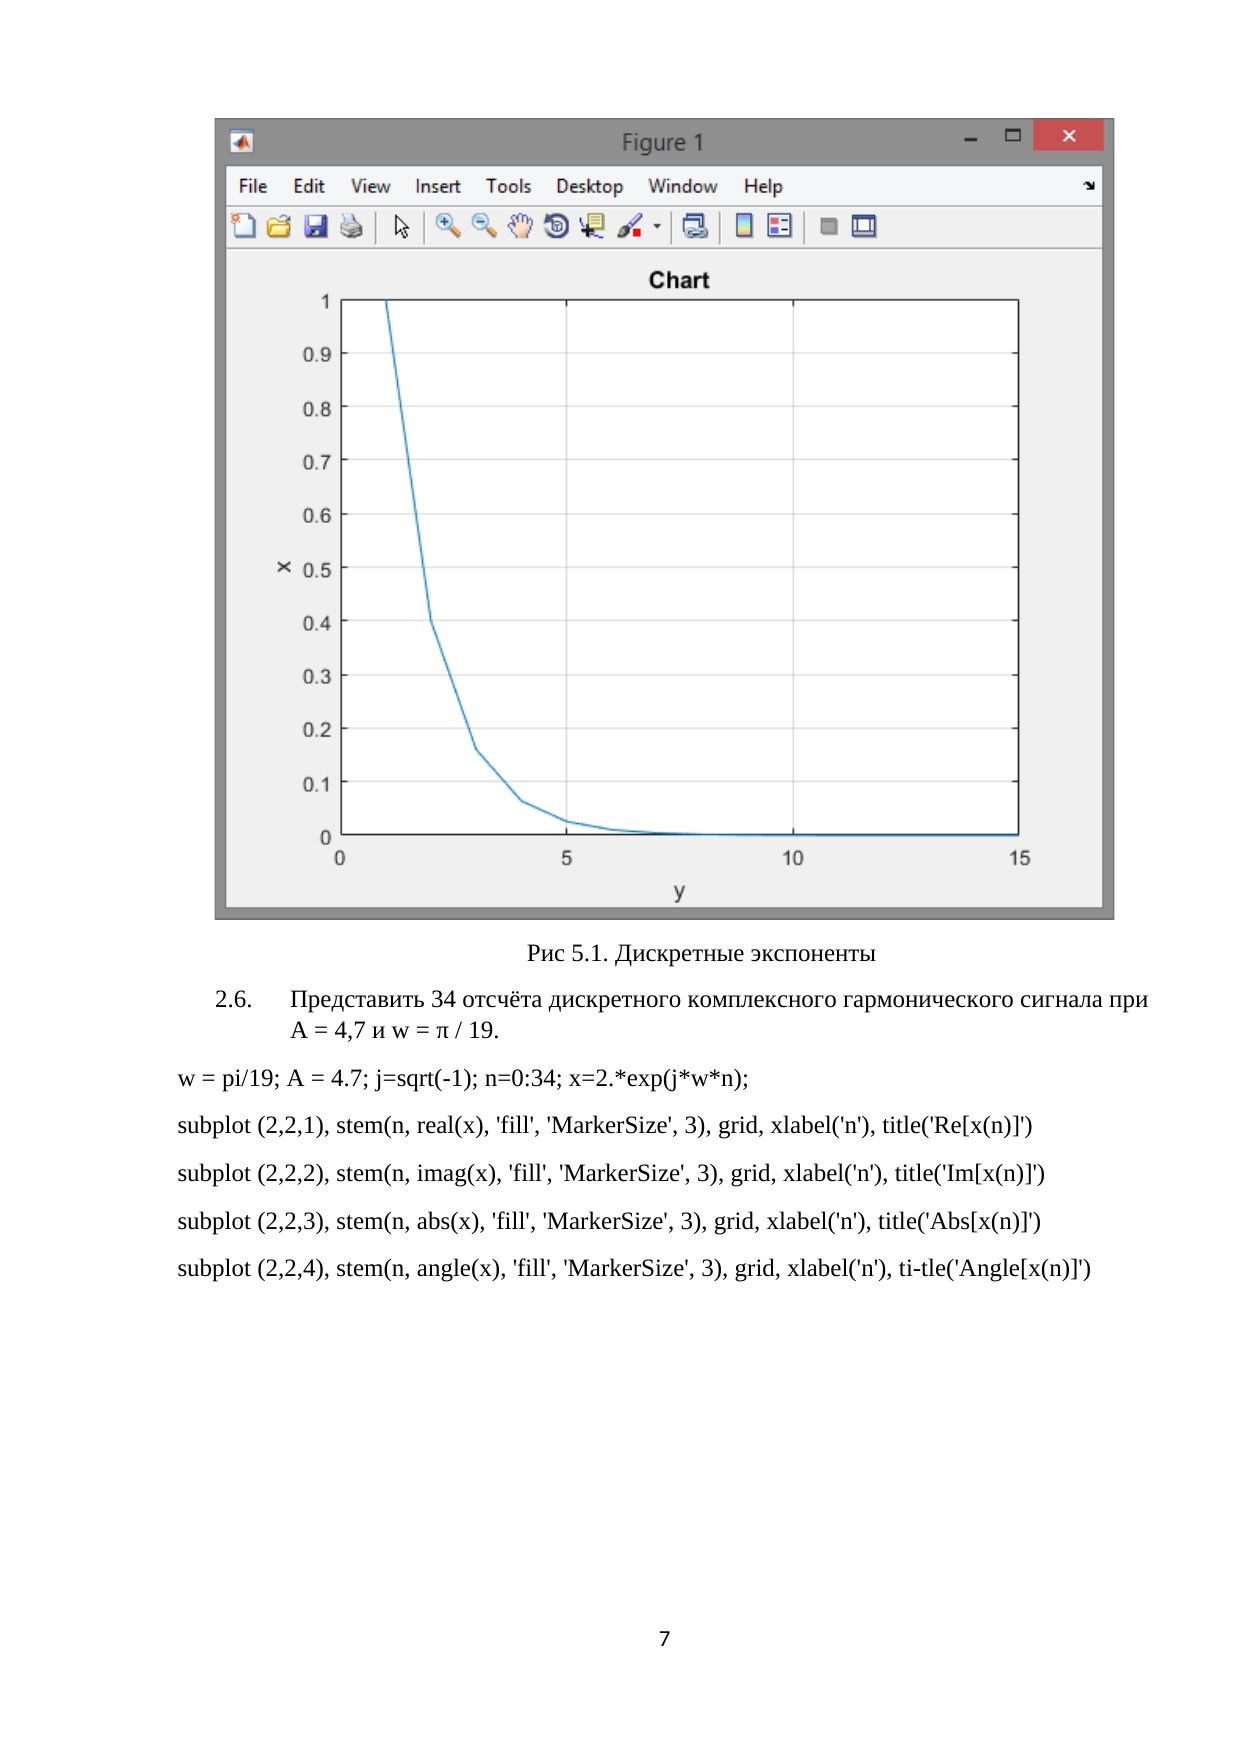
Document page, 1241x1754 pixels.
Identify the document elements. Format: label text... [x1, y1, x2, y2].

picture [214, 118, 1115, 920]
text subplot (2,2,4), stem(n, angle(x), 'fill', 'MarkerSize', 3), grid, xlabel('n'), ti-tle('Angle[x(n)]') [177, 1253, 1152, 1282]
list Представить 34 отсчёта дискретного комплексного гармонического сигнала при А = 4,7 и w = π / 19. [215, 984, 1152, 1044]
text subplot (2,2,2), stem(n, imag(x), 'fill', 'MarkerSize', 3), grid, xlabel('n'), title('Im[x(n)]') [177, 1158, 1152, 1187]
text w = pi/19; A = 4.7; j=sqrt(-1); n=0:34; x=2.*exp(j*w*n); [177, 1063, 1152, 1091]
text Рис 5.1. Дискретные экспоненты [177, 938, 1152, 967]
text subplot (2,2,3), stem(n, abs(x), 'fill', 'MarkerSize', 3), grid, xlabel('n'), title('Abs[x(n)]') [177, 1206, 1152, 1234]
text subplot (2,2,1), stem(n, real(x), 'fill', 'MarkerSize', 3), grid, xlabel('n'), title('Re[x(n)]') [177, 1110, 1152, 1139]
